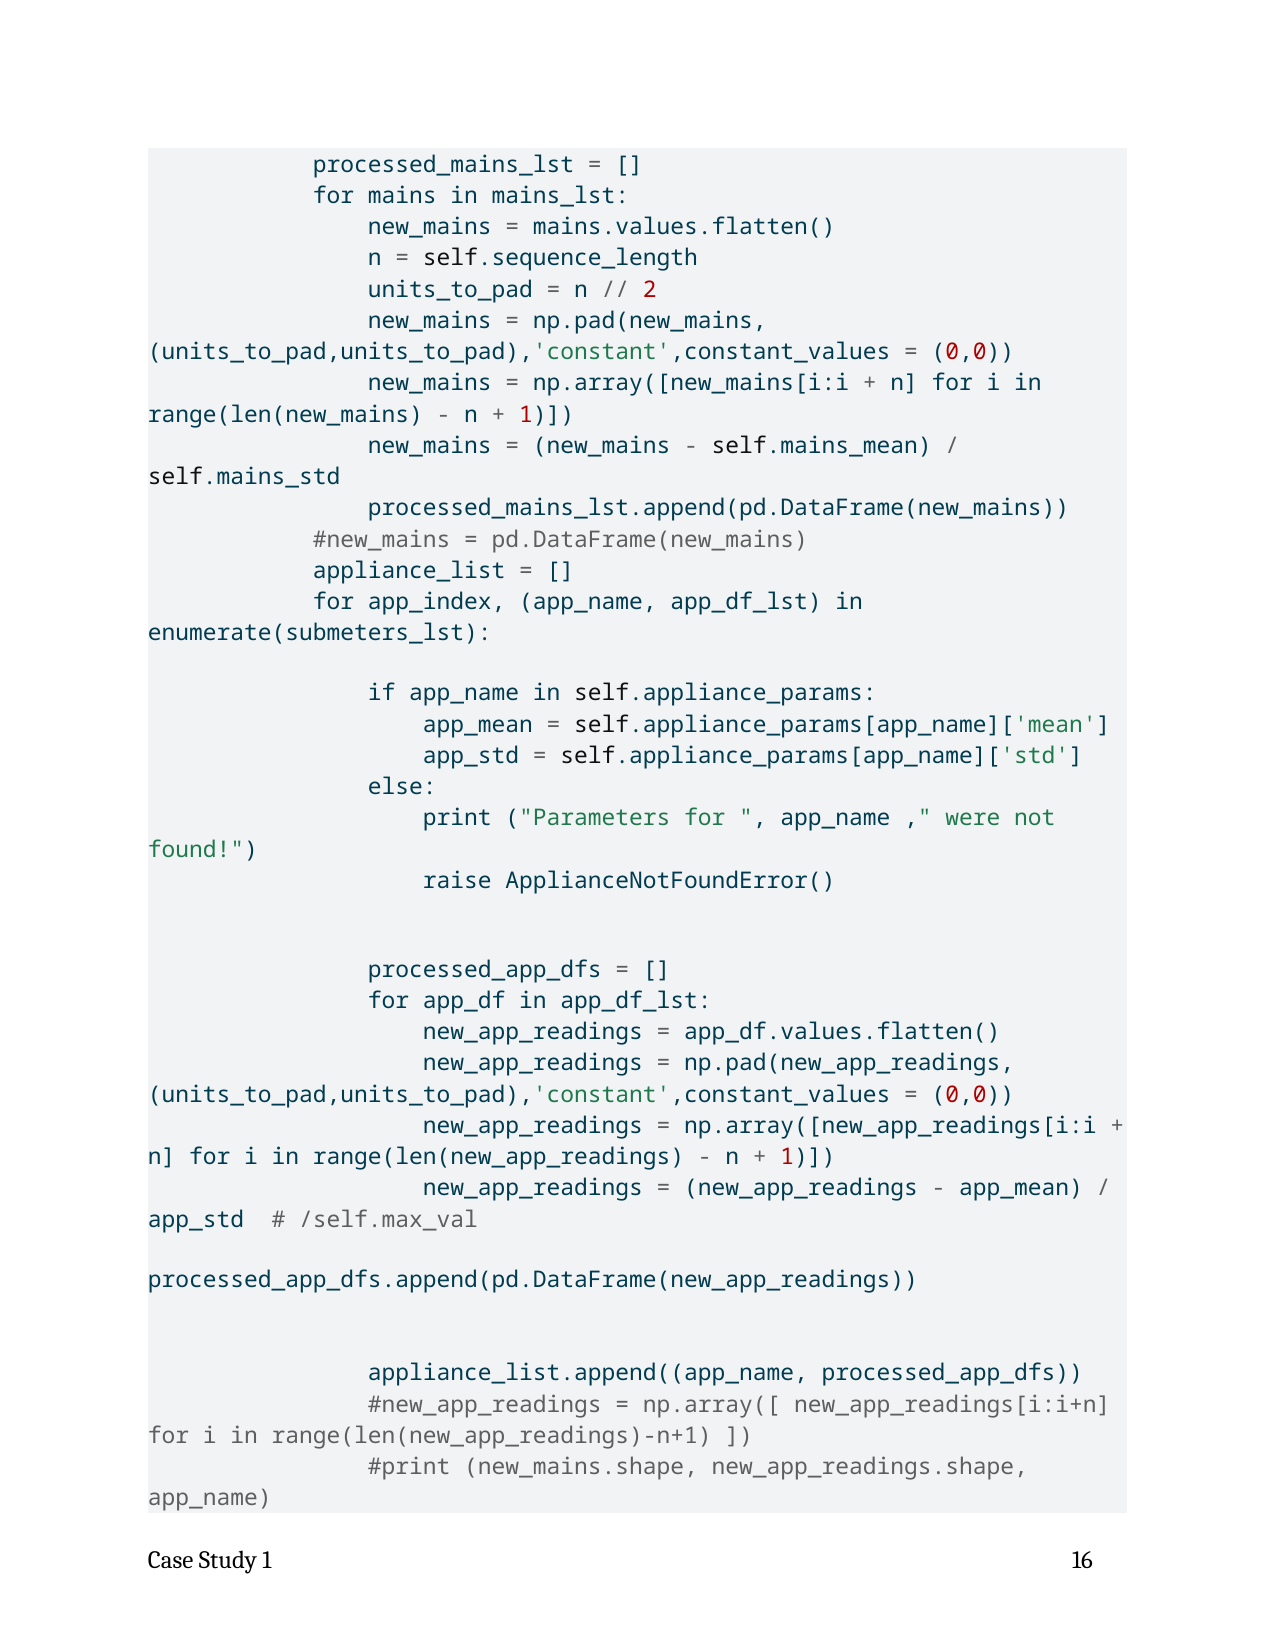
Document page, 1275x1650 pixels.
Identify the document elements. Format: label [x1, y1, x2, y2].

text [148, 148, 1127, 1513]
